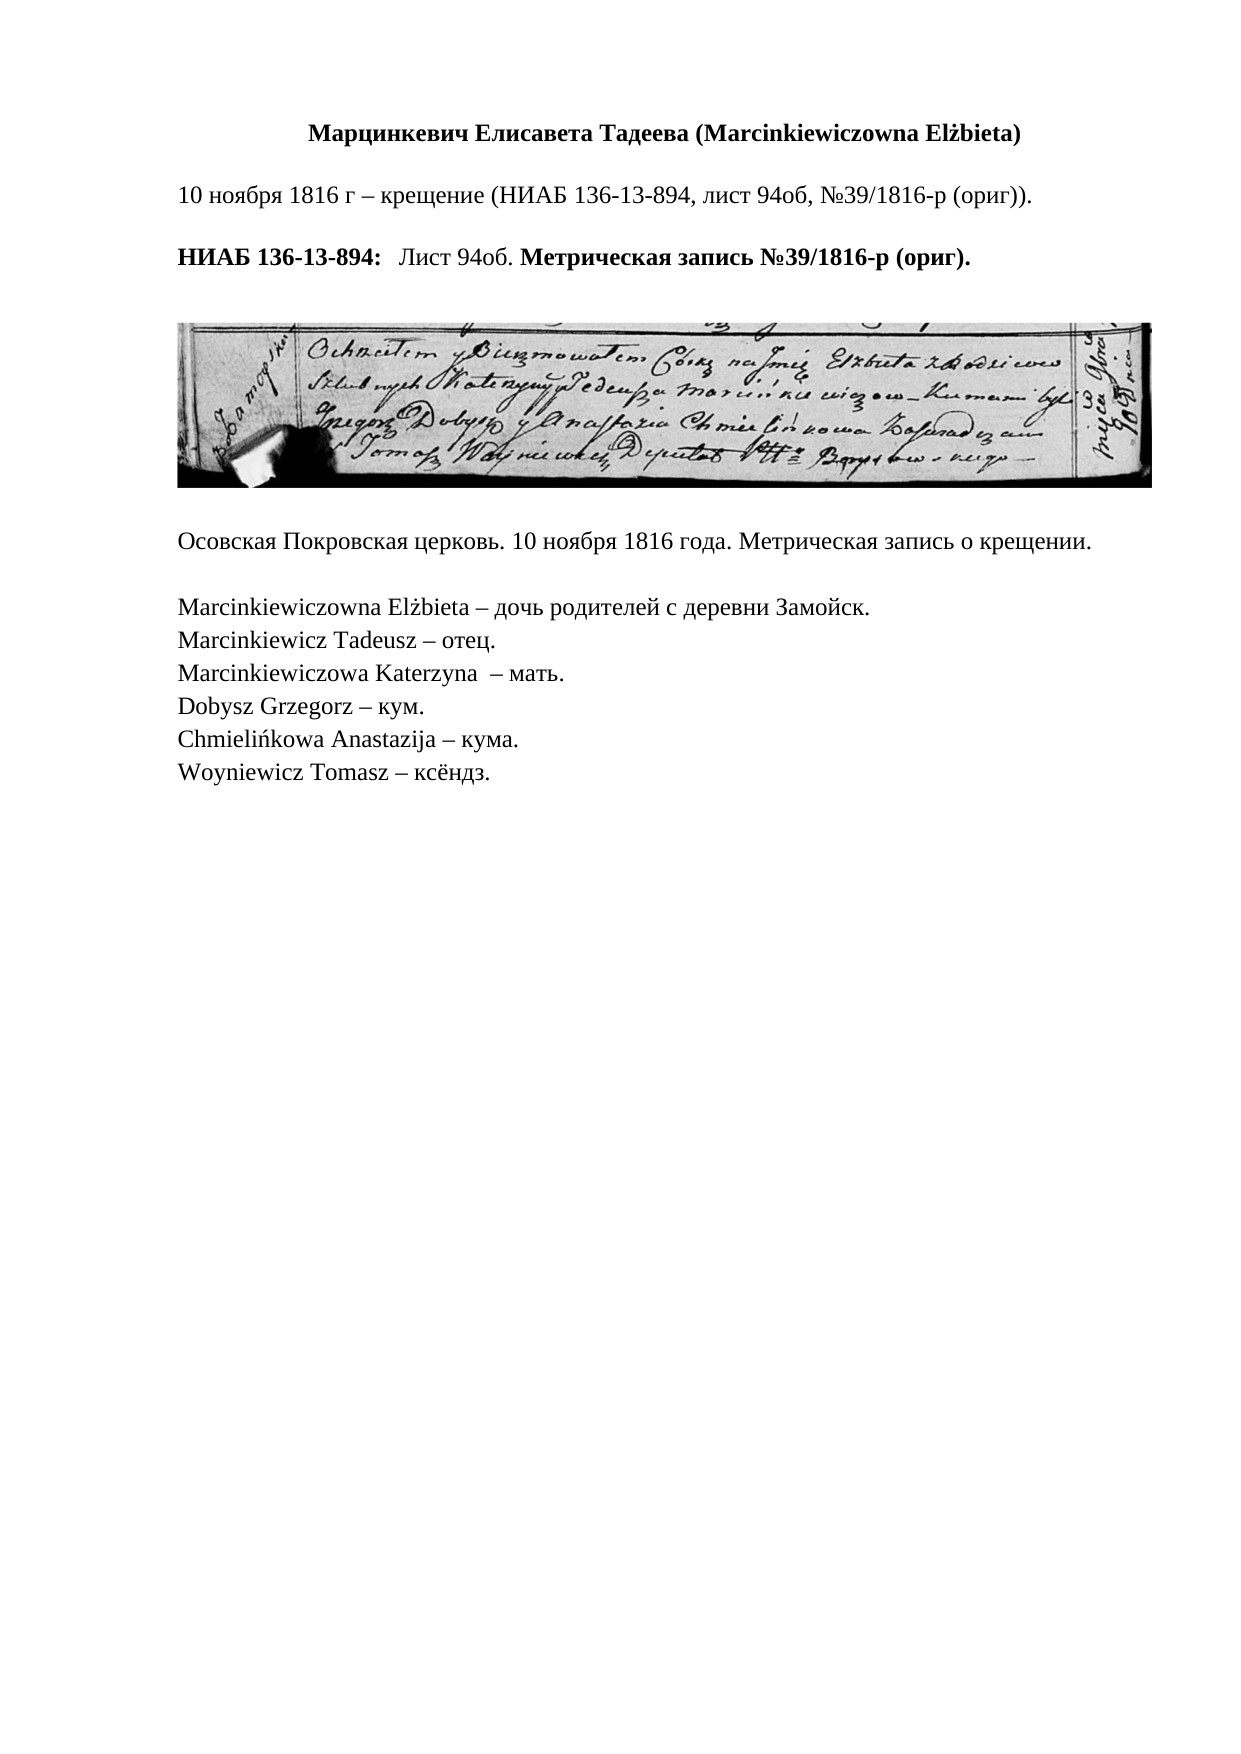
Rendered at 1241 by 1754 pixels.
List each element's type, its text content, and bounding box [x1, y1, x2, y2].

text Marcinkiewiczowna Elżbieta – дочь родителей с деревни Замойск. [177, 592, 1152, 621]
picture [178, 323, 1151, 487]
text Осовская Покровская церковь. 10 ноября 1816 года. Метрическая запись о крещении. [177, 526, 1152, 555]
text Marcinkiewiczowa Katerzyna – мать. [177, 658, 1152, 687]
text НИАБ 136-13-894: Лист 94об. Метрическая запись №39/1816-р (ориг). [177, 242, 1152, 271]
text Chmielińkowa Anastazija – кума. [177, 724, 1152, 753]
text Марцинкевич Елисавета Тадеева (Marcinkiewiczowna Elżbieta) [177, 118, 1152, 147]
text Dobysz Grzegorz – кум. [177, 691, 1152, 720]
text Marcinkiewicz Tadeusz – отец. [177, 625, 1152, 654]
text 10 ноября 1816 г – крещение (НИАБ 136-13-894, лист 94об, №39/1816-р (ориг)). [177, 180, 1152, 209]
text Woyniewicz Tomasz – ксёндз. [177, 757, 1152, 786]
